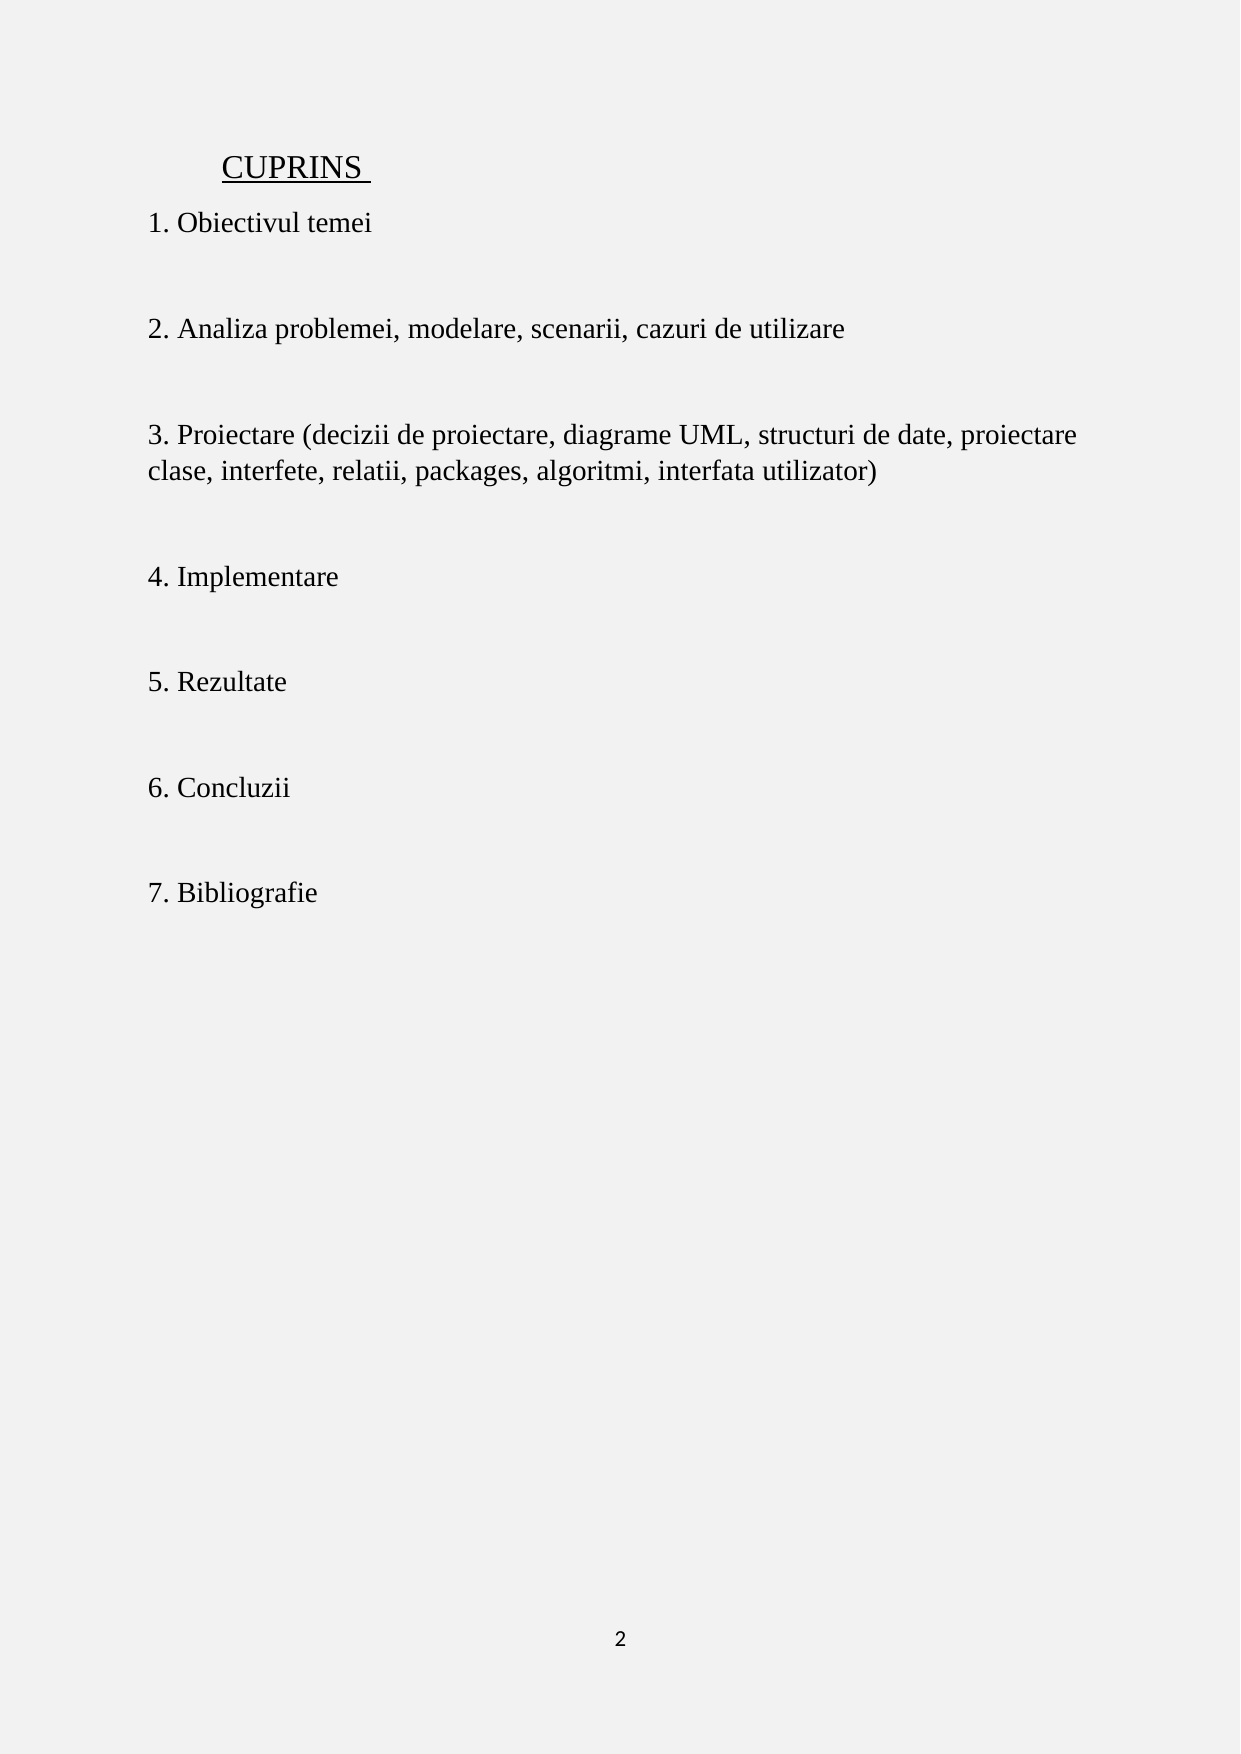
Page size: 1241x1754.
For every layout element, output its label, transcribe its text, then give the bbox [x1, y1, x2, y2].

text 3. Proiectare (decizii de proiectare, diagrame UML, structuri de date, proiectare clase, interfete, relatii, packages, algoritmi, interfata utilizator) [148, 417, 1093, 487]
text 6. Concluzii [148, 770, 1093, 803]
text 5. Rezultate [148, 664, 1093, 698]
text 2. Analiza problemei, modelare, scenarii, cazuri de utilizare [148, 311, 1093, 345]
text 4. Implementare [148, 559, 1093, 592]
text CUPRINS [148, 148, 1093, 186]
text 7. Bibliografie [148, 876, 1093, 909]
text 1. Obiectivul temei [148, 206, 1093, 239]
